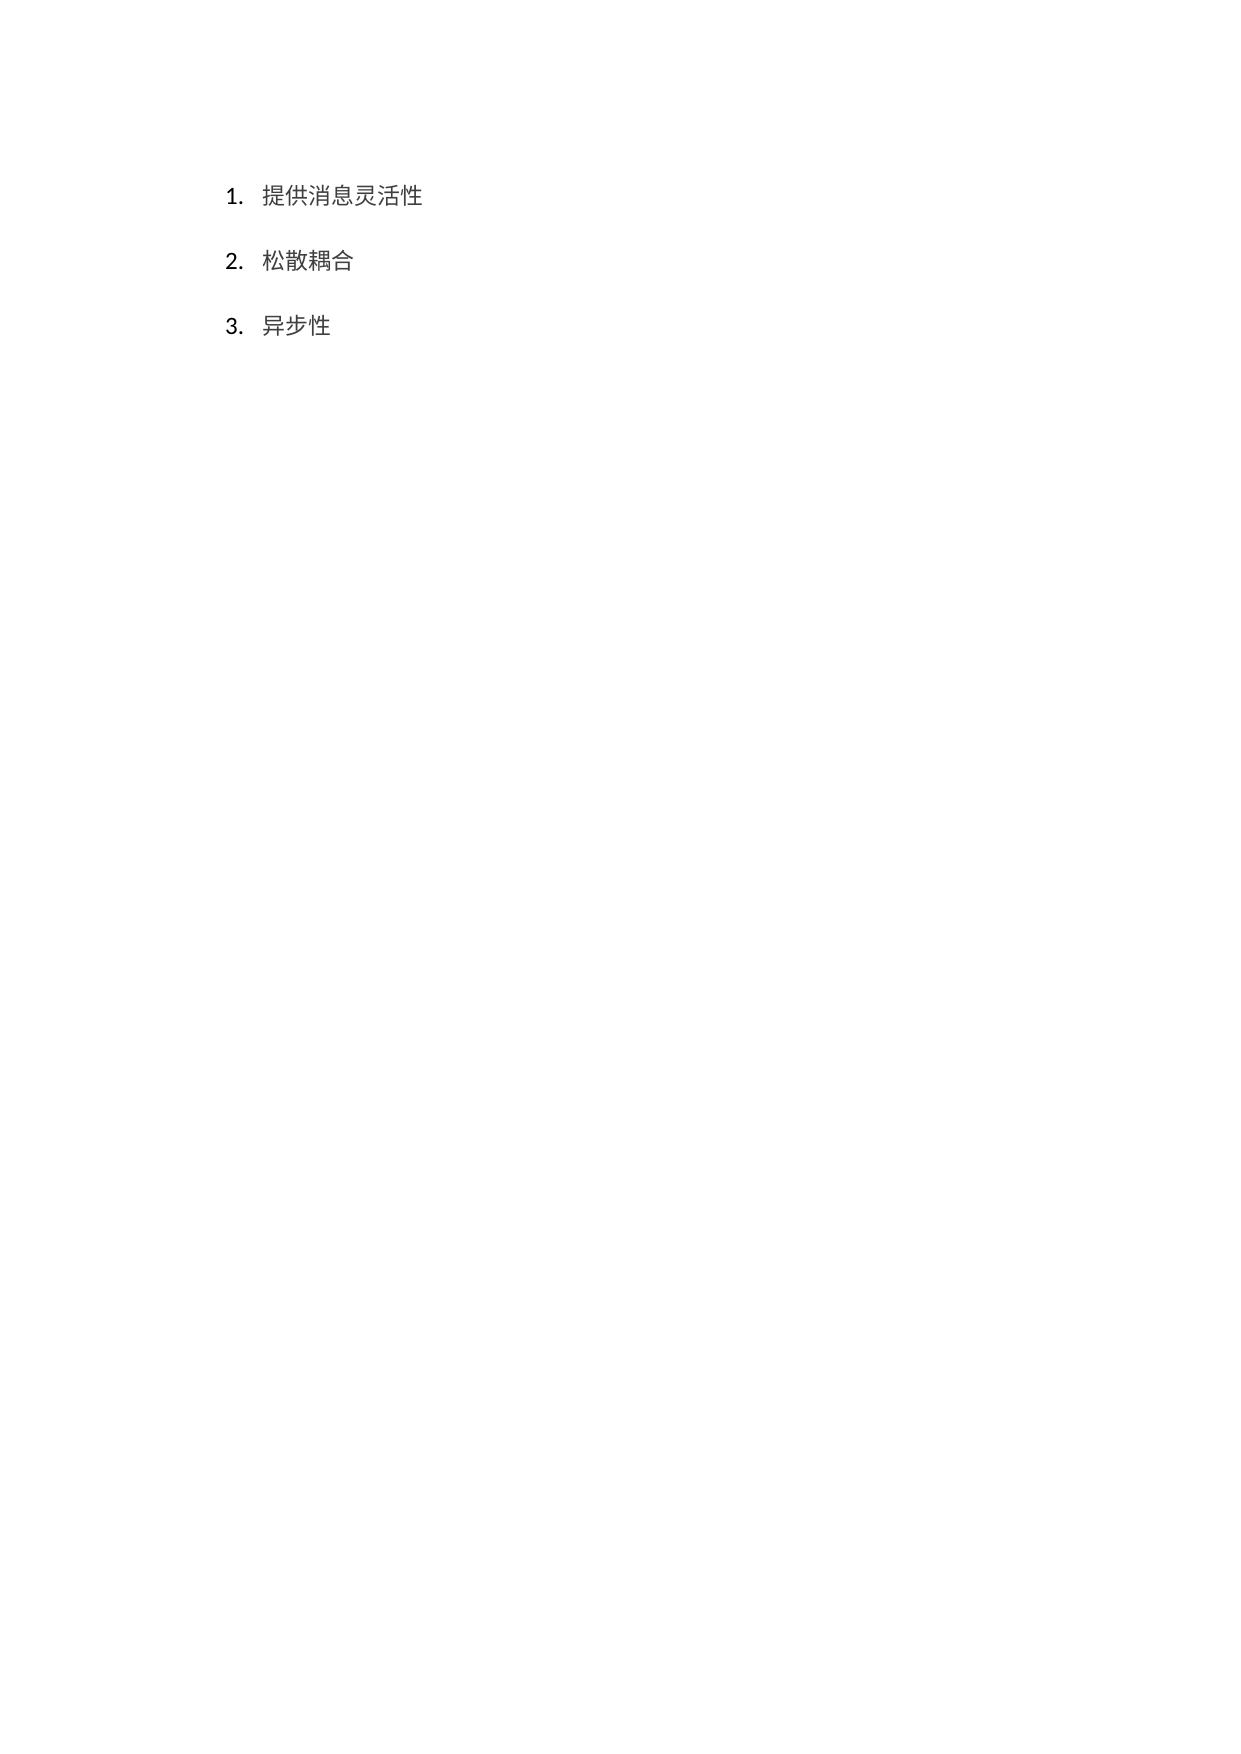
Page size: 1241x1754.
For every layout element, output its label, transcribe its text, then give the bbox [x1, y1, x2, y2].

list 异步性 [225, 292, 1053, 357]
list 松散耦合 [225, 227, 1053, 292]
list 提供消息灵活性 [225, 162, 1053, 227]
